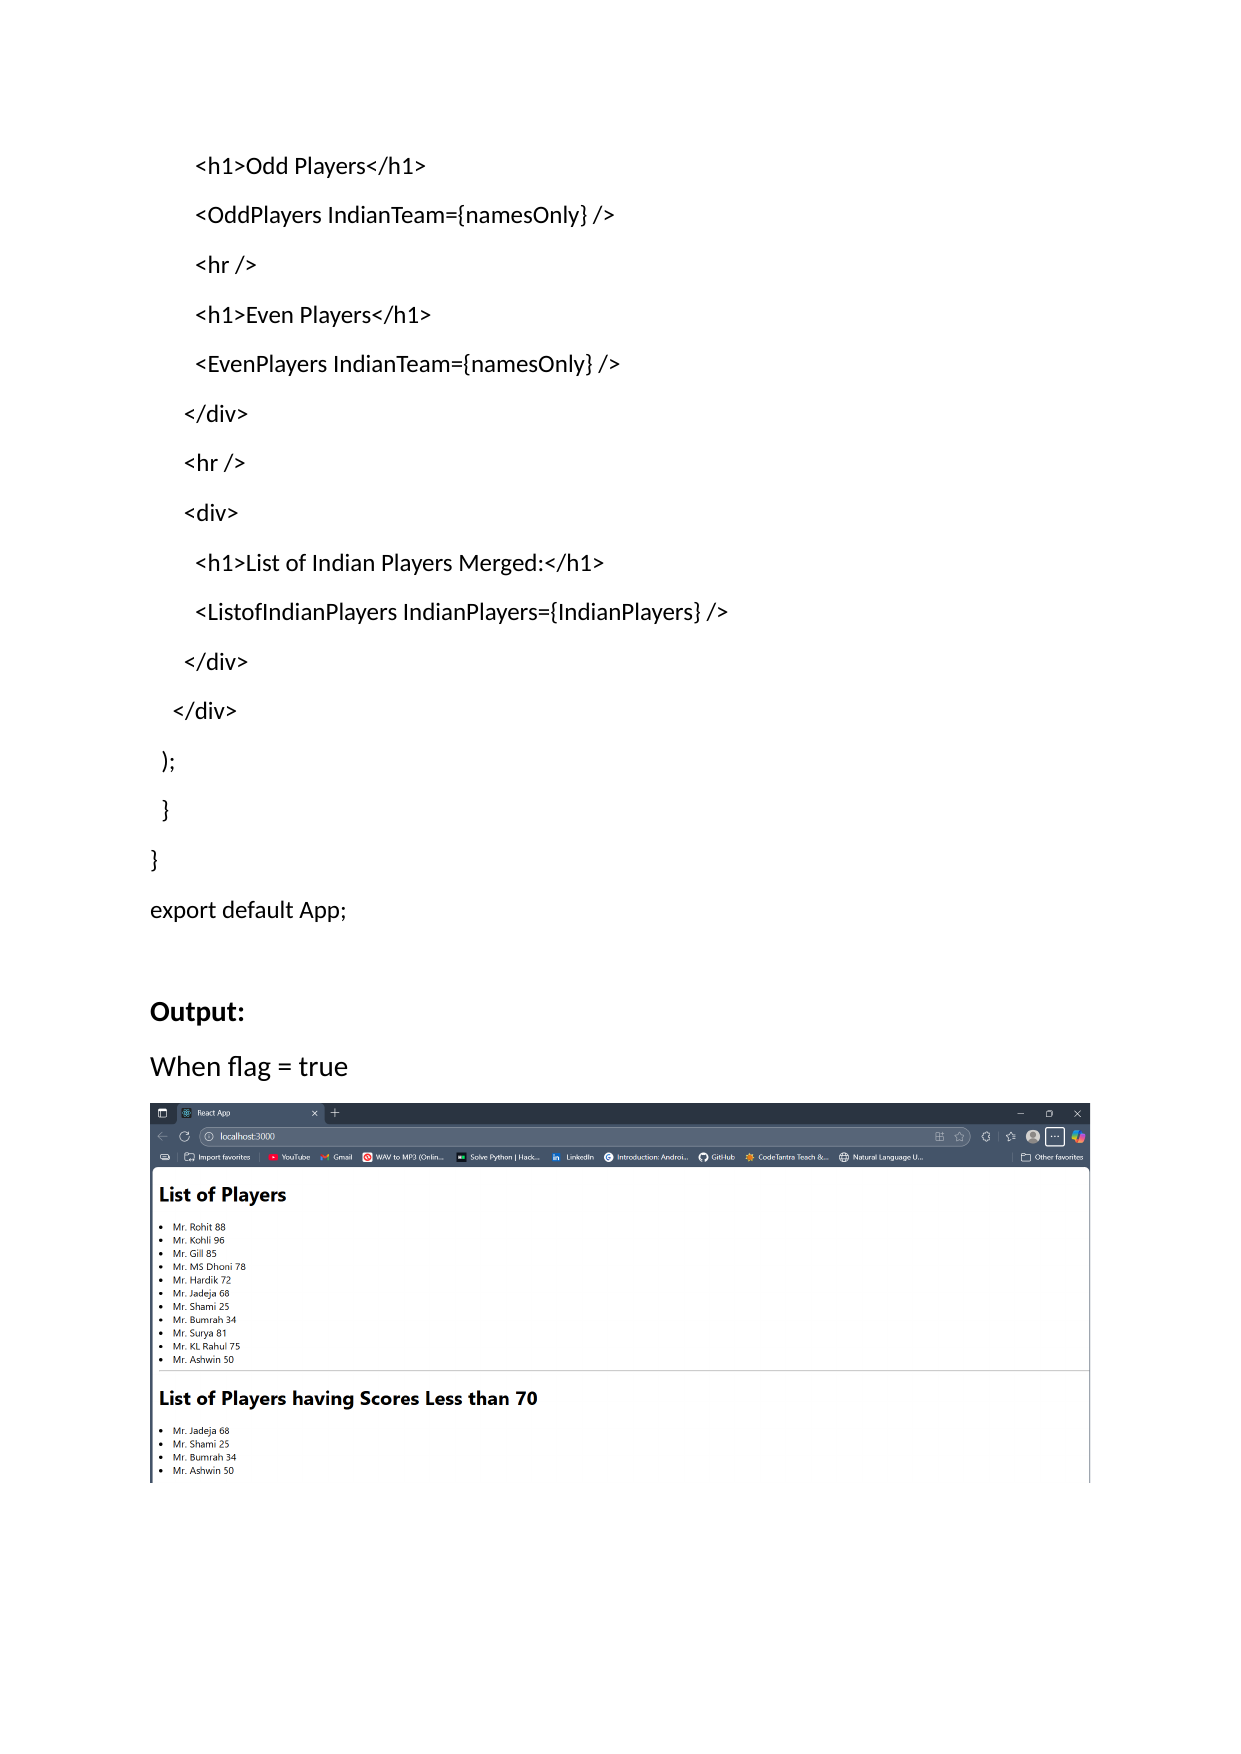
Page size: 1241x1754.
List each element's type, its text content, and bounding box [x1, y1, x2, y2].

text </div> [150, 695, 1090, 726]
text Output: [150, 993, 1090, 1028]
text <EvenPlayers IndianTeam={namesOnly} /> [150, 348, 1090, 379]
text } [150, 844, 1090, 875]
text When flag = true [150, 1048, 1090, 1084]
text <ListofIndianPlayers IndianPlayers={IndianPlayers} /> [150, 596, 1090, 627]
text <OddPlayers IndianTeam={namesOnly} /> [150, 199, 1090, 230]
text <h1>Odd Players</h1> [150, 150, 1090, 181]
text </div> [150, 646, 1090, 676]
text export default App; [150, 894, 1090, 924]
text <hr /> [150, 249, 1090, 280]
text } [150, 794, 1090, 825]
text <div> [150, 497, 1090, 528]
text <hr /> [150, 447, 1090, 478]
text <h1>Even Players</h1> [150, 299, 1090, 329]
text <h1>List of Indian Players Merged:</h1> [150, 547, 1090, 577]
text </div> [150, 398, 1090, 428]
text ); [150, 745, 1090, 776]
picture [150, 1103, 1091, 1483]
